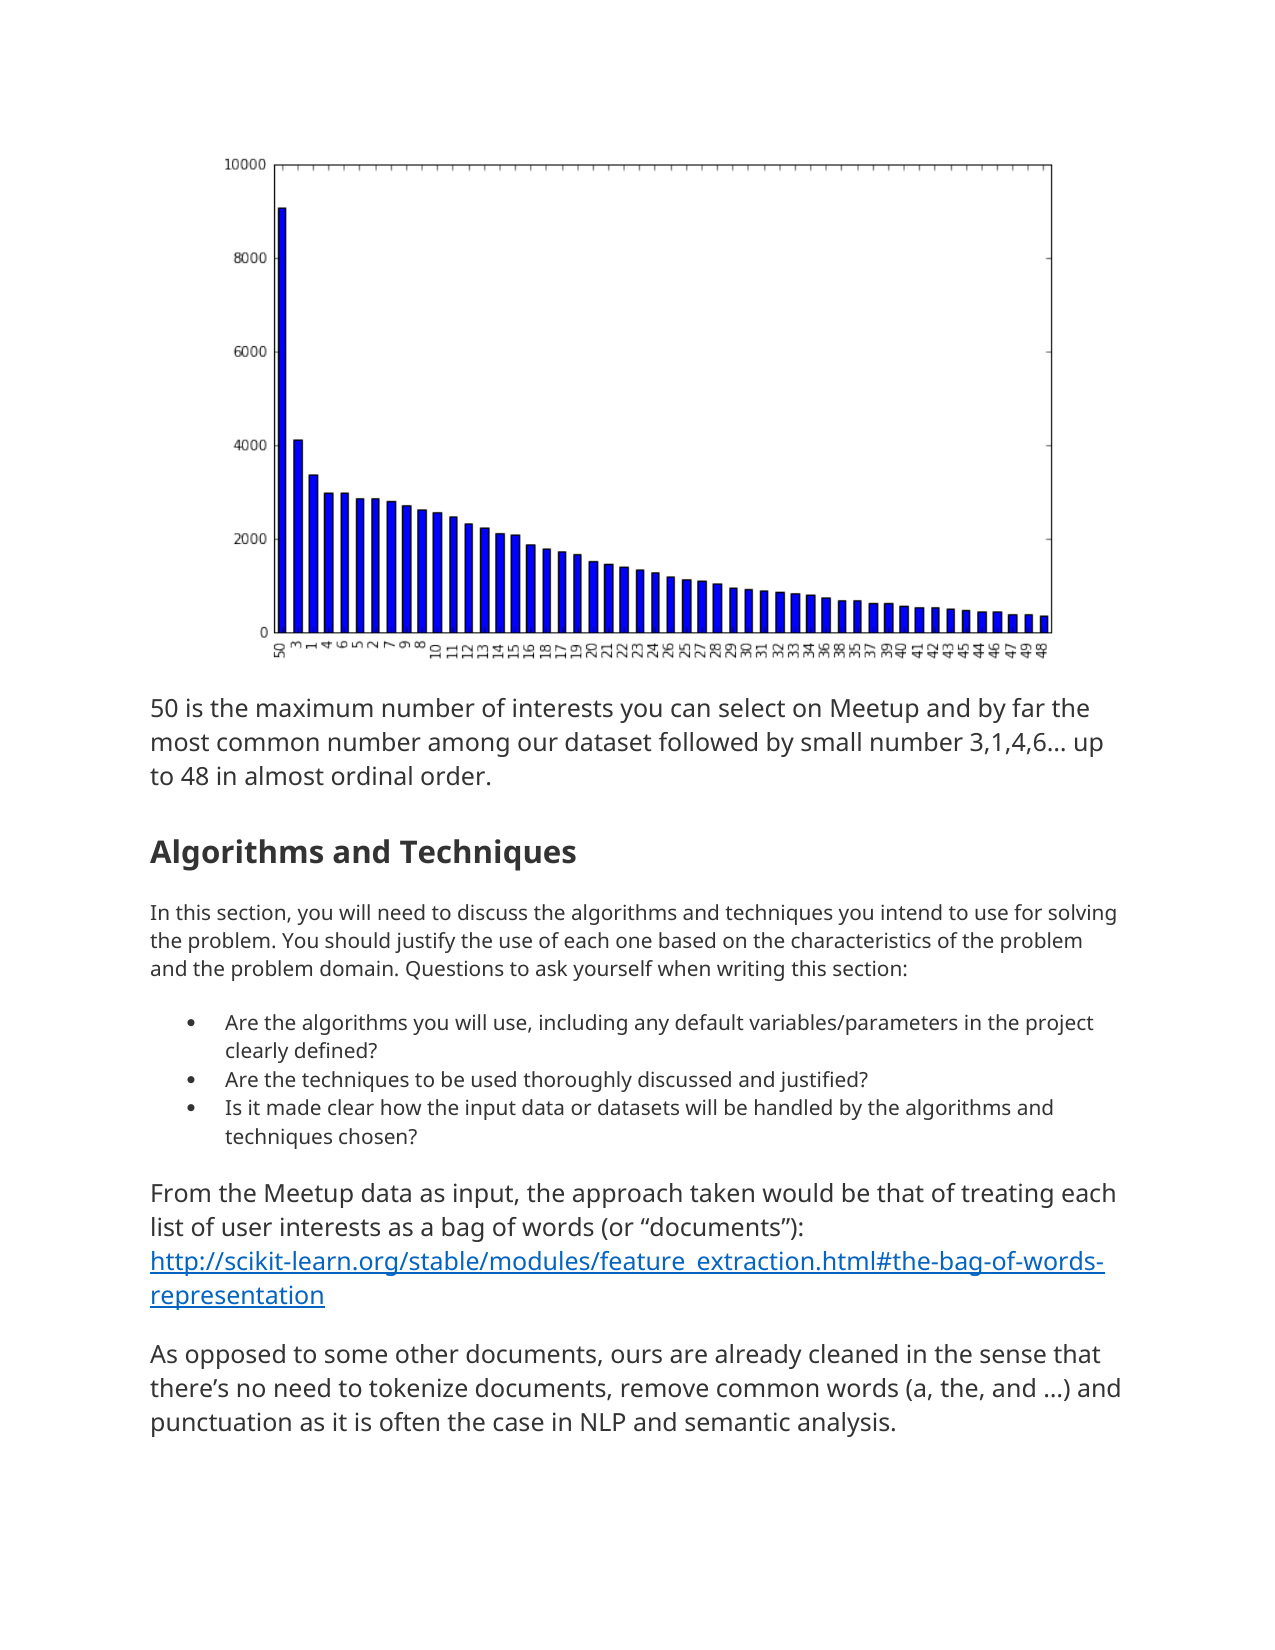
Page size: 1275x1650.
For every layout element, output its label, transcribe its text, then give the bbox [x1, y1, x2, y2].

text As opposed to some other documents, ours are already cleaned in the sense that there’s no need to tokenize documents, remove common words (a, the, and …) and punctuation as it is often the case in NLP and semantic analysis. [150, 1336, 1125, 1439]
text From the Meetup data as input, the approach taken would be that of treating each list of user interests as a bag of words (or “documents”): http://scikit-learn.org/stable/modules/feature_extraction.html#the-bag-of-words-representation [150, 1175, 1125, 1311]
list Are the algorithms you will use, including any default variables/parameters in the project clearly defined? [187, 1008, 1125, 1065]
list Is it made clear how the input data or datasets will be handled by the algorithms and techniques chosen? [187, 1093, 1125, 1150]
subtitle Algorithms and Techniques [150, 830, 1125, 873]
text 50 is the maximum number of interests you can select on Meetup and by far the most common number among our dataset followed by small number 3,1,4,6… up to 48 in almost ordinal order. [150, 690, 1125, 793]
picture [214, 150, 1061, 666]
text In this section, you will need to discuss the algorithms and techniques you intend to use for solving the problem. You should justify the use of each one based on the characteristics of the problem and the problem domain. Questions to ask yourself when writing this section: [150, 898, 1125, 983]
list Are the techniques to be used thoroughly discussed and justified? [187, 1065, 1125, 1093]
